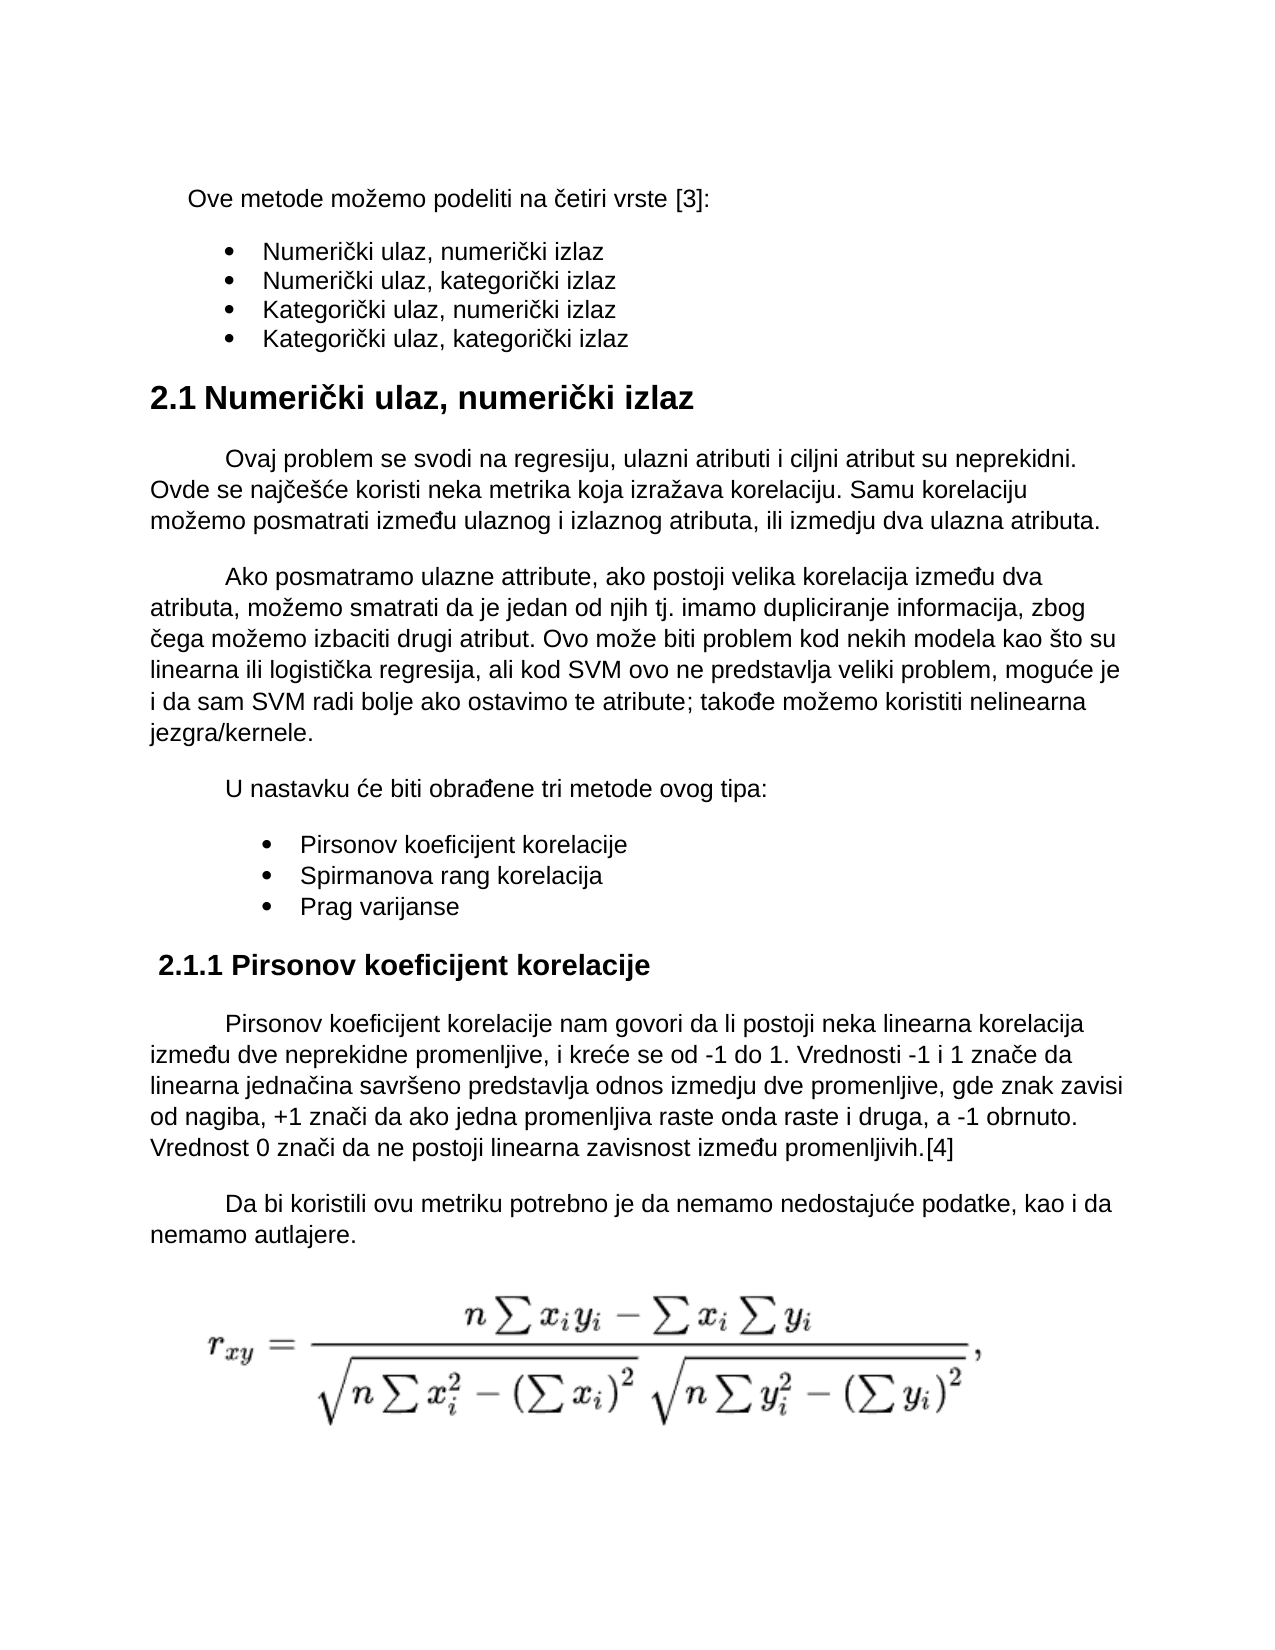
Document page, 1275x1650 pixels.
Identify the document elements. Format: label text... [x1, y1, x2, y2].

list Prag varijanse [262, 892, 1125, 921]
subtitle 2.1 Numerički ulaz, numerički izlaz [150, 378, 1125, 416]
subtitle 2.1.1 Pirsonov koeficijent korelacije [150, 948, 1125, 982]
text U nastavku će biti obrađene tri metode ovog tipa: [150, 773, 1125, 802]
list Kategorički ulaz, kategorički izlaz [225, 324, 1125, 353]
text Pirsonov koeficijent korelacije nam govori da li postoji neka linearna korelacija između dve neprekidne promenljive, i kreće se od -1 do 1. Vrednosti -1 i 1 znače da linearna jednačina savršeno predstavlja odnos izmedju dve promenljive, gde znak zavisi od nagiba, +1 znači da ako jedna promenljiva raste onda raste i druga, a -1 obrnuto. Vrednost 0 znači da ne postoji linearna zavisnost između promenljivih.[4] [150, 1009, 1125, 1162]
text Ove metode možemo podeliti na četiri vrste [3]: [187, 183, 1125, 212]
list Spirmanova rang korelacija [262, 861, 1125, 889]
text Ako posmatramo ulazne attribute, ako postoji velika korelacija između dva atributa, možemo smatrati da je jedan od njih tj. imamo dupliciranje informacija, zbog čega možemo izbaciti drugi atribut. Ovo može biti problem kod nekih modela kao što su linearna ili logistička regresija, ali kod SVM ovo ne predstavlja veliki problem, moguće je i da sam SVM radi bolje ako ostavimo te atribute; takođe možemo koristiti nelinearna jezgra/kernele. [150, 562, 1125, 746]
list Numerički ulaz, kategorički izlaz [225, 266, 1125, 295]
list Pirsonov koeficijent korelacije [262, 829, 1125, 858]
list Kategorički ulaz, numerički izlaz [225, 295, 1125, 324]
text Da bi koristili ovu metriku potrebno je da nemamo nedostajuće podatke, kao i da nemamo autlajere. [150, 1189, 1125, 1249]
picture [150, 1276, 1046, 1457]
list Numerički ulaz, numerički izlaz [225, 237, 1125, 266]
text Ovaj problem se svodi na regresiju, ulazni atributi i ciljni atribut su neprekidni. Ovde se najčešće koristi neka metrika koja izražava korelaciju. Samu korelaciju možemo posmatrati između ulaznog i izlaznog atributa, ili izmedju dva ulazna atributa. [150, 444, 1125, 535]
